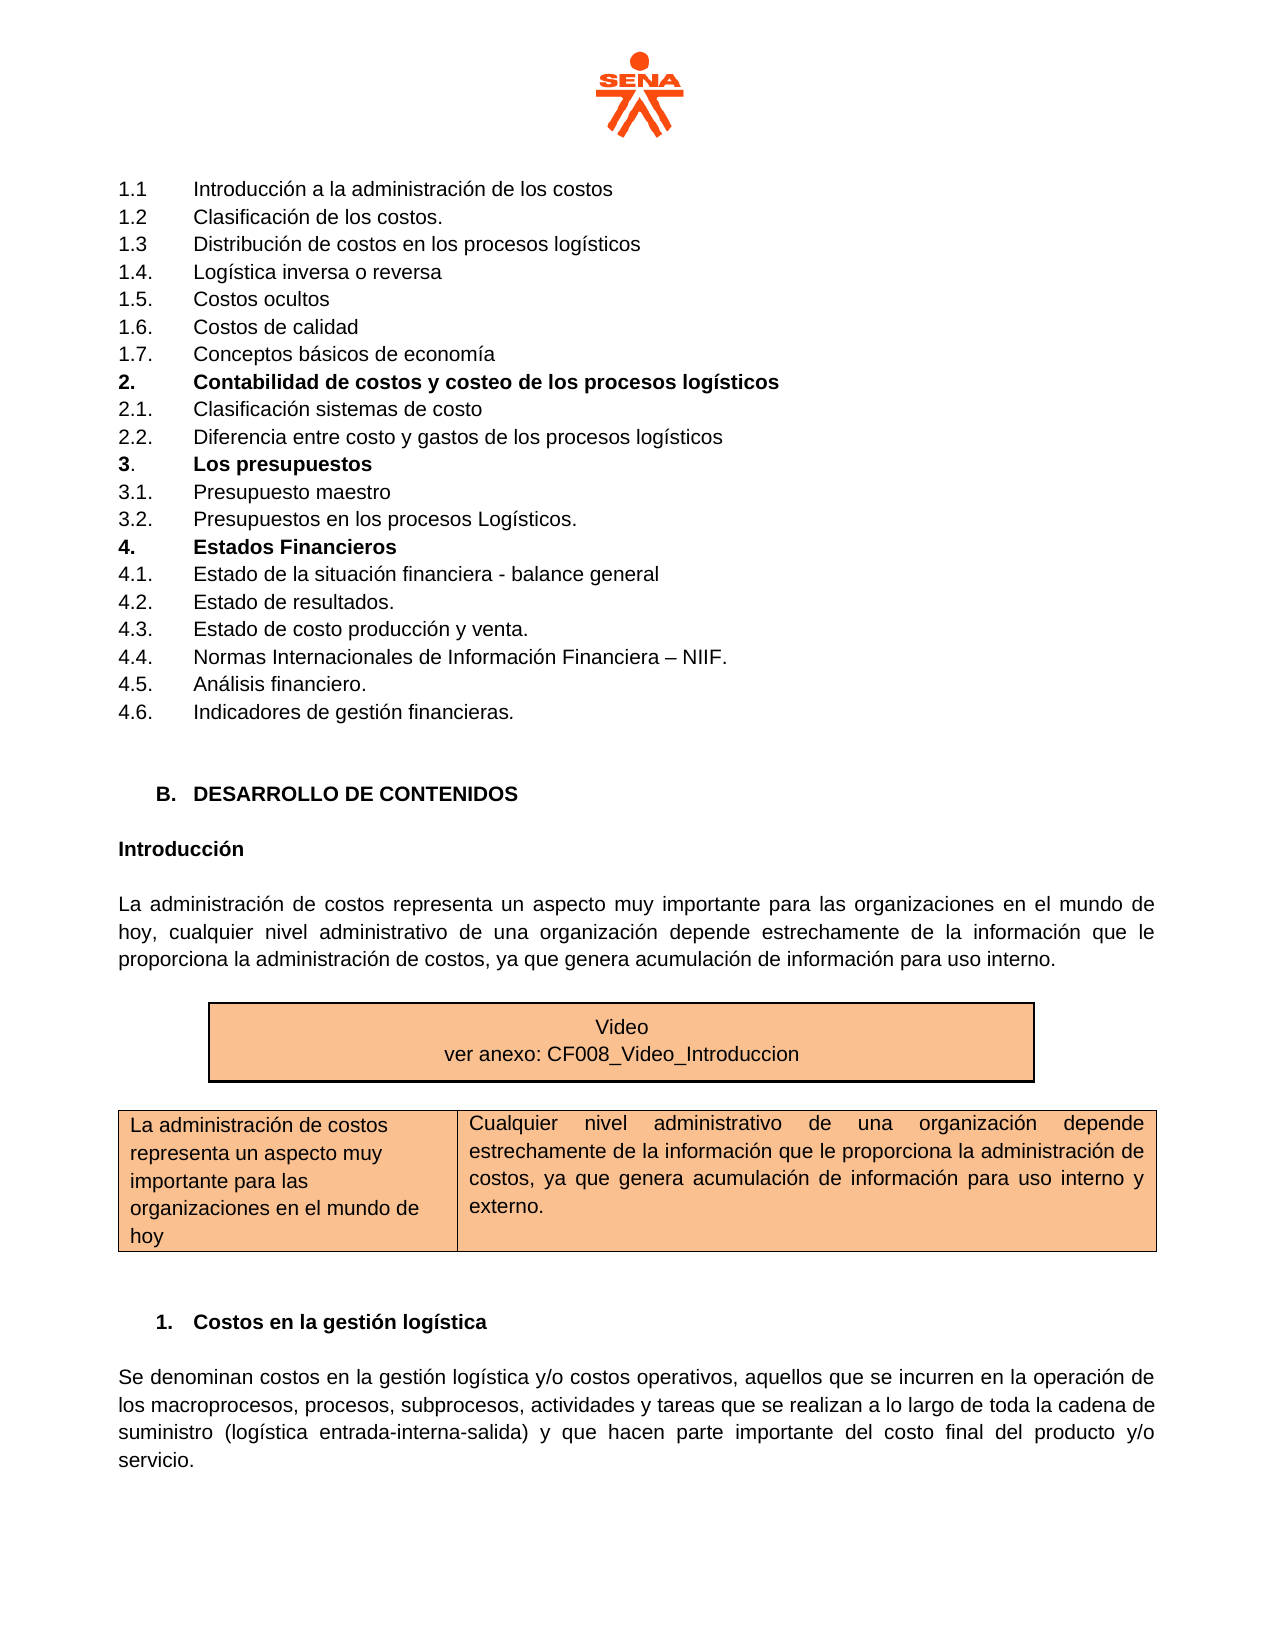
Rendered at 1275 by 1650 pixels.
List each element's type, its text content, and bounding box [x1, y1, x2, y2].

text 1.1 Introducción a la administración de los costos [118, 177, 1157, 201]
picture [585, 48, 690, 142]
text La administración de costos representa un aspecto muy importante para las organizaciones en el mundo de hoy, cualquier nivel administrativo de una organización depende estrechamente de la información que le proporciona la administración de costos, ya que genera acumulación de información para uso interno. [118, 892, 1157, 971]
text 4.4. Normas Internacionales de Información Financiera – NIIF. [118, 645, 1157, 669]
text 1.7. Conceptos básicos de economía [118, 342, 1157, 366]
list DESARROLLO DE CONTENIDOS [156, 782, 1157, 806]
text 1.3 Distribución de costos en los procesos logísticos [118, 232, 1157, 256]
text 4.6. Indicadores de gestión financieras. [118, 700, 1157, 724]
table_header La administración de costos representa un aspecto muy importante para las organizaciones en el mundo de hoy [119, 1111, 457, 1251]
text Se denominan costos en la gestión logística y/o costos operativos, aquellos que se incurren en la operación de los macroprocesos, procesos, subprocesos, actividades y tareas que se realizan a lo largo de toda la cadena de suministro (logística entrada-interna-salida) y que hacen parte importante del costo final del producto y/o servicio. [118, 1365, 1157, 1471]
text 4.3. Estado de costo producción y venta. [118, 617, 1157, 641]
text 3.2. Presupuestos en los procesos Logísticos. [118, 507, 1157, 531]
text 2.2. Diferencia entre costo y gastos de los procesos logísticos [118, 425, 1157, 449]
text 3. Los presupuestos [118, 452, 1157, 476]
text 4. Estados Financieros [118, 535, 1157, 559]
list Costos en la gestión logística [156, 1310, 1157, 1334]
table_header Cualquier nivel administrativo de una organización depende estrechamente de la información que le proporciona la administración de costos, ya que genera acumulación de información para uso interno y externo. [458, 1111, 1156, 1251]
text 2. Contabilidad de costos y costeo de los procesos logísticos [118, 370, 1157, 394]
text 2.1. Clasificación sistemas de costo [118, 397, 1157, 421]
text 3.1. Presupuesto maestro [118, 480, 1157, 504]
text 1.2 Clasificación de los costos. [118, 205, 1157, 229]
text 4.5. Análisis financiero. [118, 672, 1157, 696]
text 1.4. Logística inversa o reversa [118, 260, 1157, 284]
text 4.1. Estado de la situación financiera - balance general [118, 562, 1157, 586]
text Introducción [118, 837, 1157, 861]
table_header Video ver anexo: CF008_Video_Introduccion [210, 1004, 1033, 1080]
text 4.2. Estado de resultados. [118, 590, 1157, 614]
text 1.6. Costos de calidad [118, 315, 1157, 339]
text 1.5. Costos ocultos [118, 287, 1157, 311]
